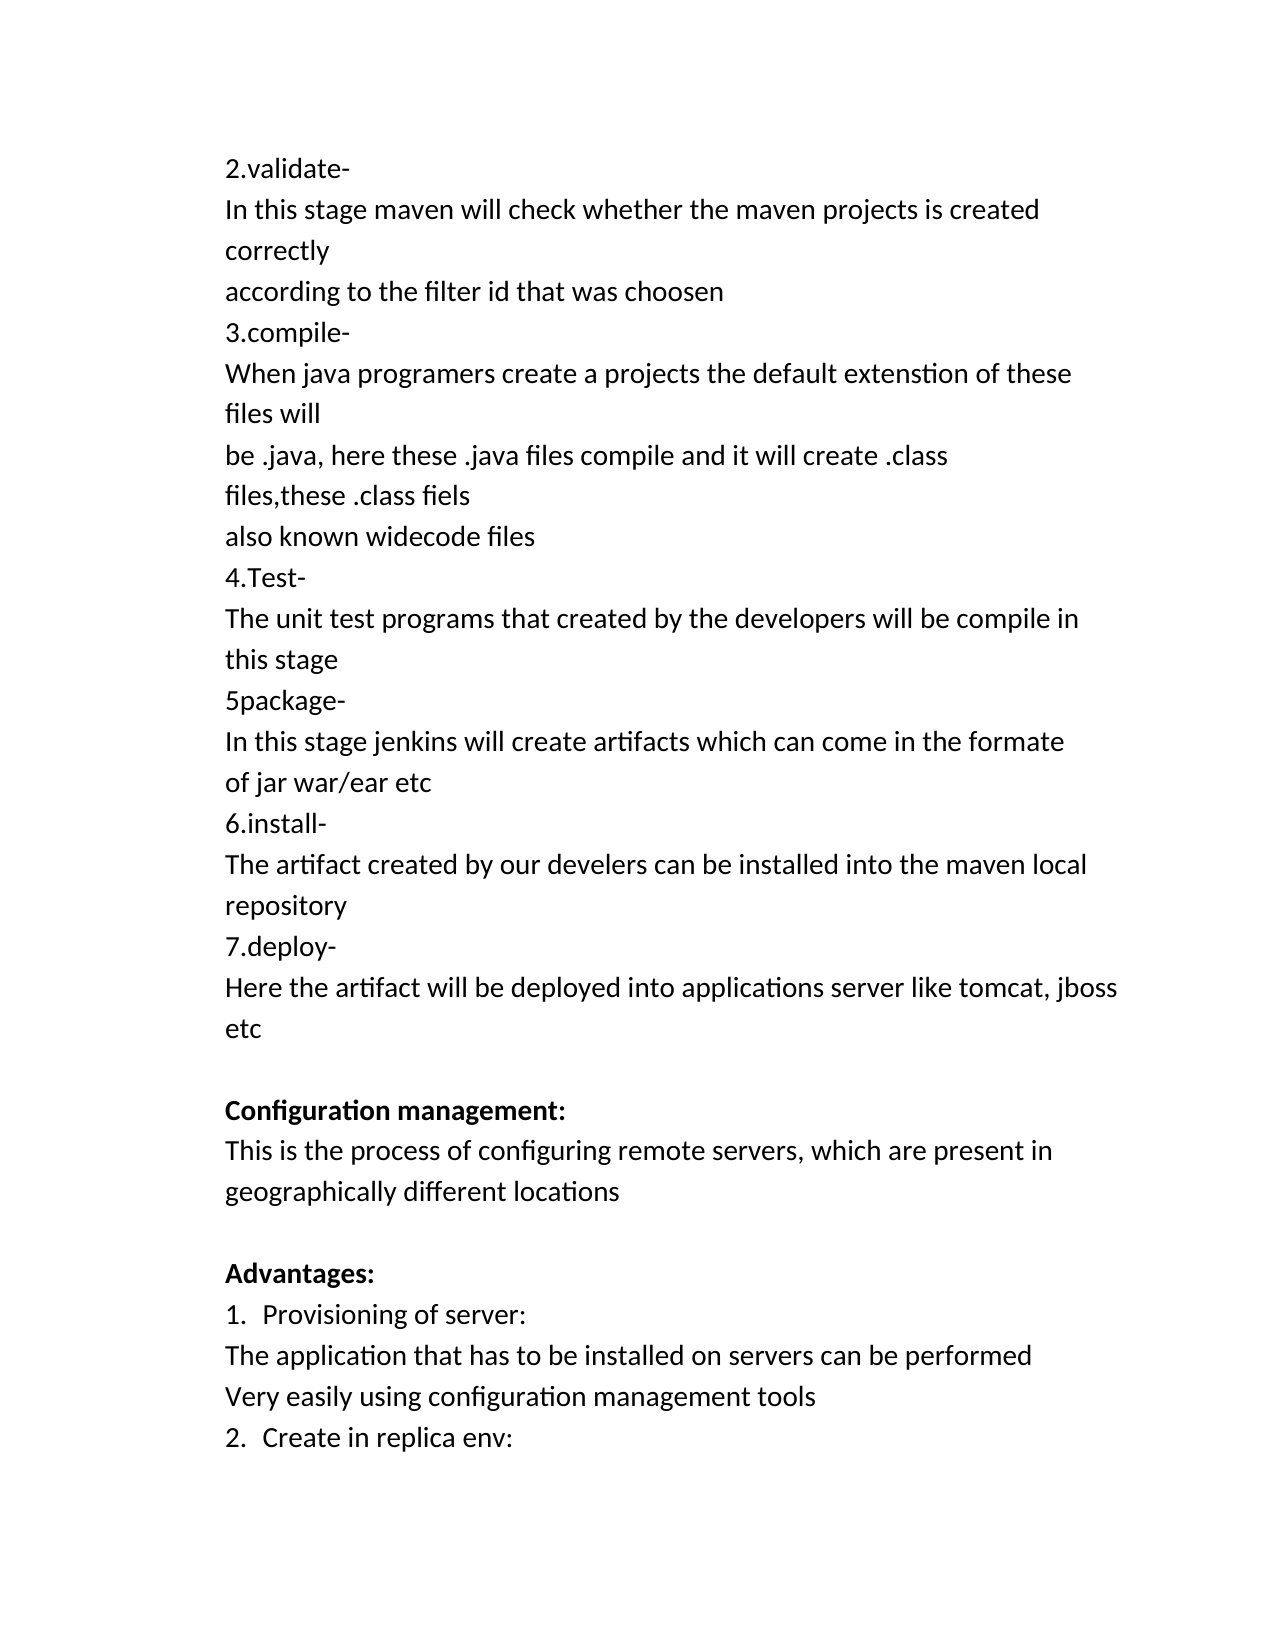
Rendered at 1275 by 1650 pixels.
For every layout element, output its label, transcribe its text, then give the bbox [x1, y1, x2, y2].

list also known widecode files [225, 518, 1125, 554]
list 4.Test- [225, 559, 1125, 595]
list Here the artifact will be deployed into applications server like tomcat, jboss etc [225, 969, 1125, 1045]
list 3.compile- [225, 314, 1125, 349]
list according to the filter id that was choosen [225, 273, 1125, 308]
list Very easily using configuration management tools [225, 1378, 1125, 1414]
list of jar war/ear etc [225, 764, 1125, 800]
list 5package- [225, 682, 1125, 718]
list Advantages: [225, 1255, 1125, 1291]
list Configuration management: [225, 1092, 1125, 1127]
list 6.install- [225, 805, 1125, 841]
list 2.validate- [225, 150, 1125, 186]
list The application that has to be installed on servers can be performed [225, 1337, 1125, 1373]
list When java programers create a projects the default extenstion of these files will [225, 355, 1125, 431]
list In this stage jenkins will create artifacts which can come in the formate [225, 723, 1125, 759]
list Provisioning of server: [225, 1296, 1125, 1332]
list Create in replica env: [225, 1419, 1125, 1455]
list The unit test programs that created by the developers will be compile in this stage [225, 600, 1125, 677]
list be .java, here these .java files compile and it will create .class files,these .class fiels [225, 437, 1125, 513]
list This is the process of configuring remote servers, which are present in geographically different locations [225, 1132, 1125, 1209]
list In this stage maven will check whether the maven projects is created correctly [225, 191, 1125, 267]
list 7.deploy- [225, 928, 1125, 963]
list The artifact created by our develers can be installed into the maven local repository [225, 846, 1125, 922]
